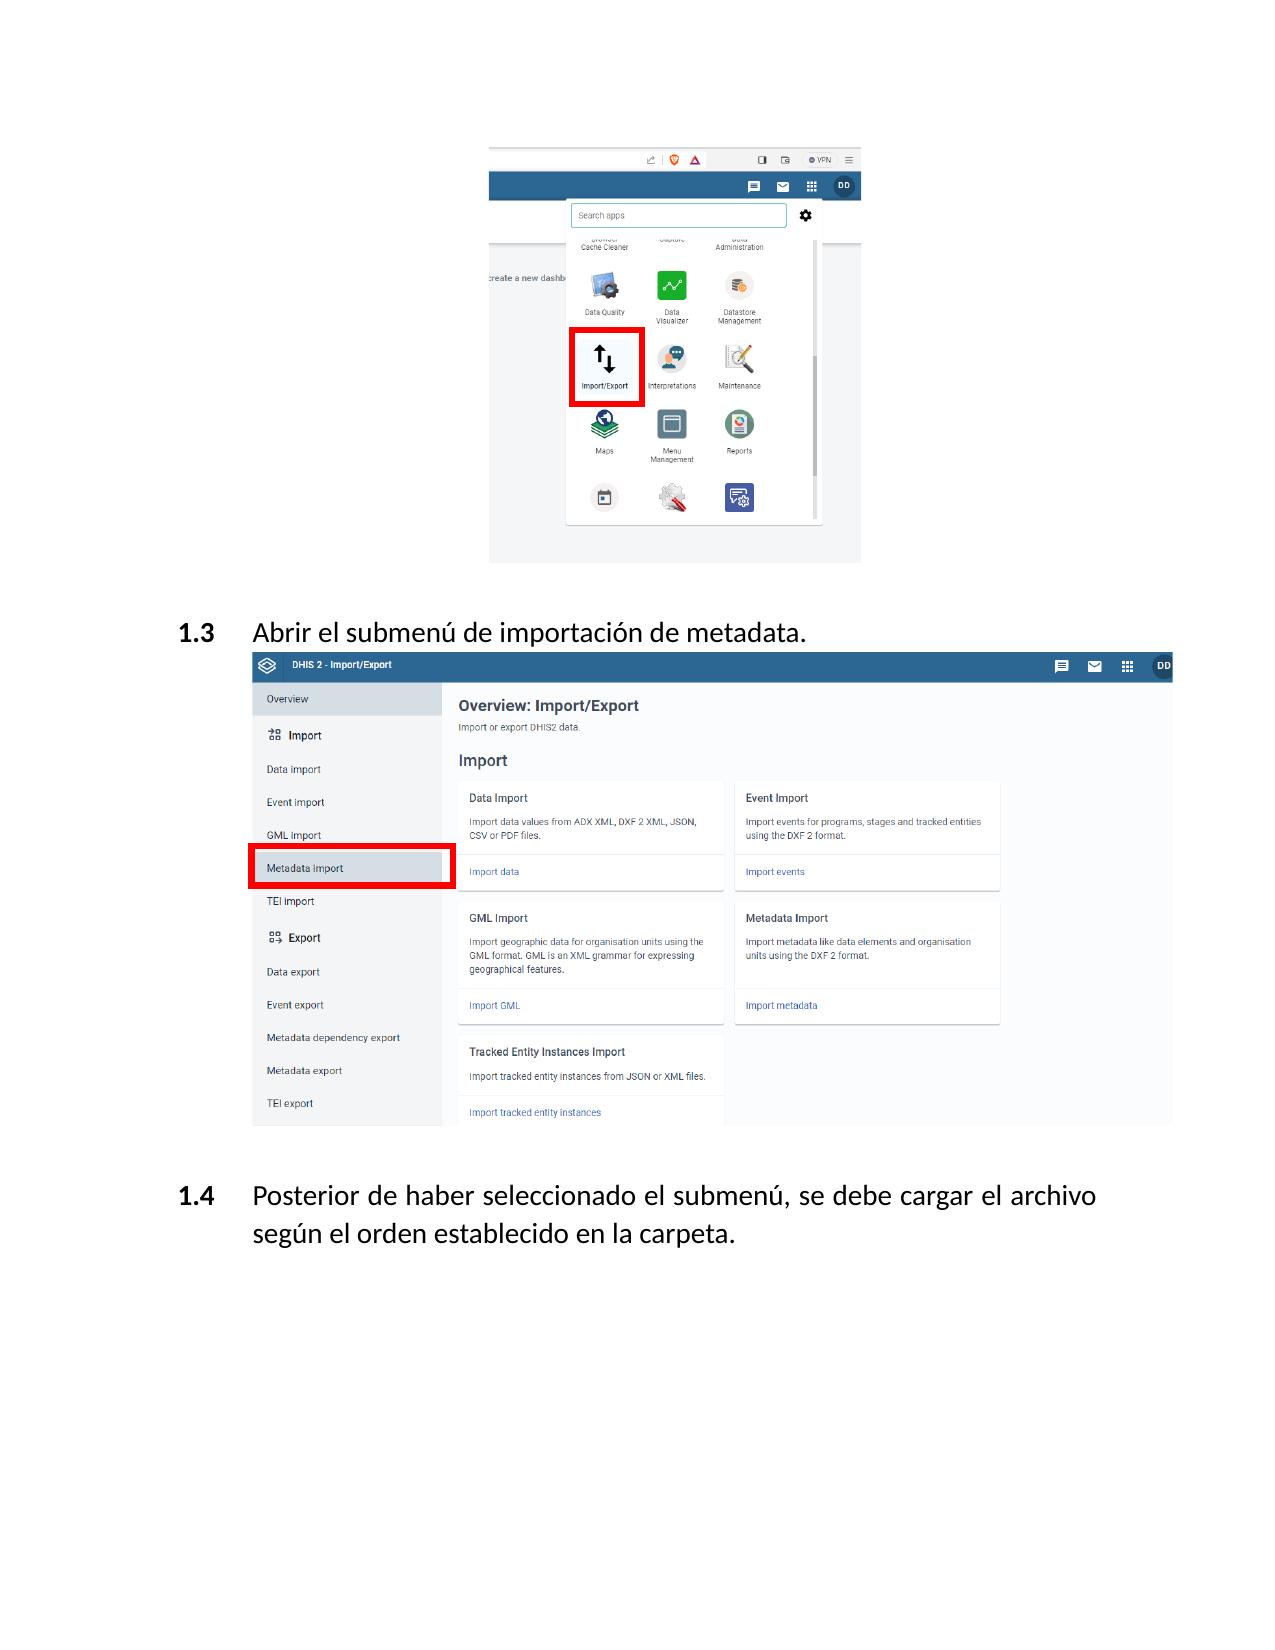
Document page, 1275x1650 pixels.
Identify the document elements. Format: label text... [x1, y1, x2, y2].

picture [488, 147, 862, 563]
list Abrir el submenú de importación de metadata. [177, 614, 1098, 650]
picture [255, 849, 450, 882]
picture [252, 652, 1173, 1126]
list Posterior de haber seleccionado el submenú, se debe cargar el archivo según el orden establecido en la carpeta. [177, 1177, 1098, 1251]
